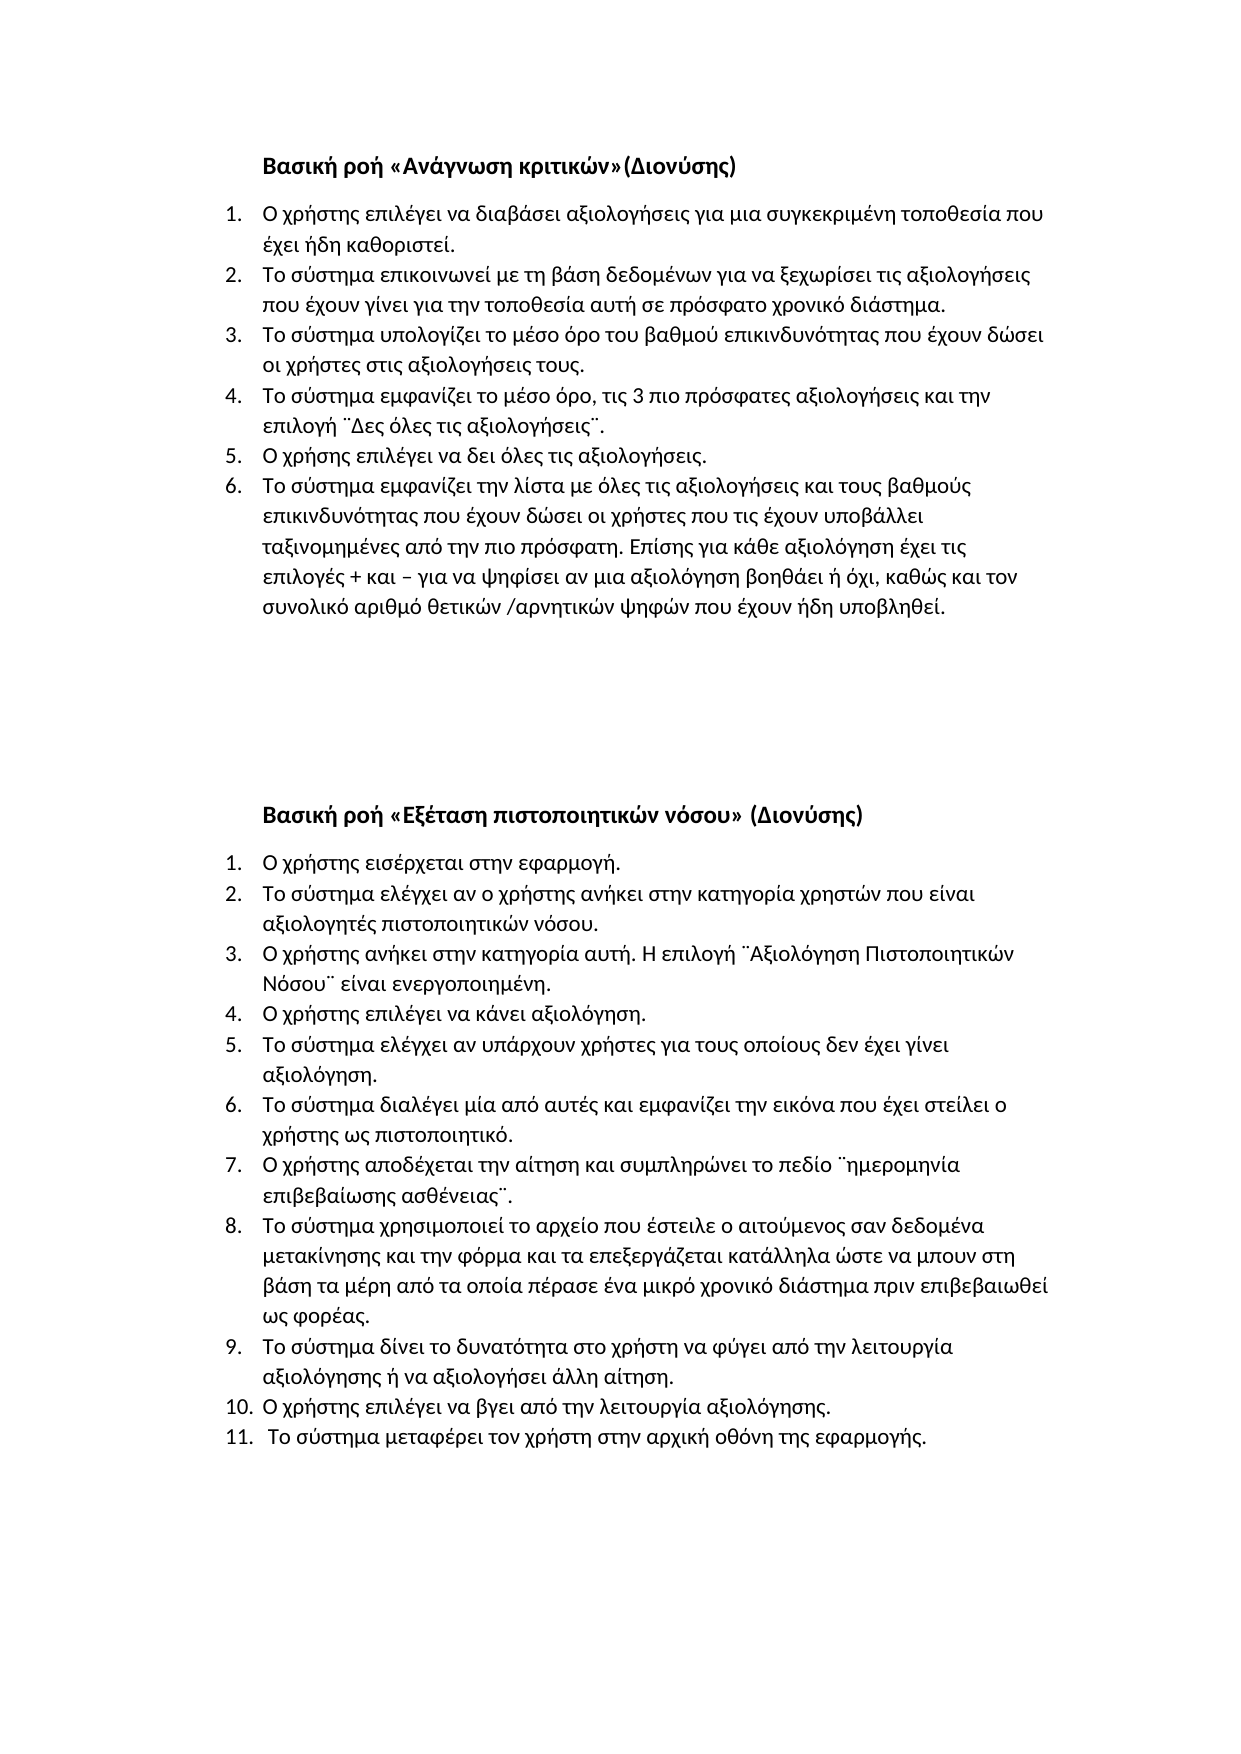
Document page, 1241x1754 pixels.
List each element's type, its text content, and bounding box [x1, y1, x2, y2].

list Ο χρήστης επιλέγει να κάνει αξιολόγηση. [225, 999, 1053, 1028]
list Το σύστημα υπολογίζει το μέσο όρο του βαθμού επικινδυνότητας που έχουν δώσει οι χρήστες στις αξιολογήσεις τους. [225, 320, 1053, 379]
list Το σύστημα δίνει το δυνατότητα στο χρήστη να φύγει από την λειτουργία αξιολόγησης ή να αξιολογήσει άλλη αίτηση. [225, 1332, 1053, 1390]
list Το σύστημα ελέγχει αν ο χρήστης ανήκει στην κατηγορία χρηστών που είναι αξιολογητές πιστοποιητικών νόσου. [225, 879, 1053, 937]
list Ο χρήσης επιλέγει να δει όλες τις αξιολογήσεις. [225, 441, 1053, 469]
list Το σύστημα διαλέγει μία από αυτές και εμφανίζει την εικόνα που έχει στείλει ο χρήστης ως πιστοποιητικό. [225, 1090, 1053, 1148]
list Ο χρήστης επιλέγει να διαβάσει αξιολογήσεις για μια συγκεκριμένη τοποθεσία που έχει ήδη καθοριστεί. [225, 199, 1053, 258]
list Ο χρήστης ανήκει στην κατηγορία αυτή. Η επιλογή ¨Αξιολόγηση Πιστοποιητικών Νόσου¨ είναι ενεργοποιημένη. [225, 939, 1053, 997]
list Το σύστημα εμφανίζει την λίστα με όλες τις αξιολογήσεις και τους βαθμούς επικινδυνότητας που έχουν δώσει οι χρήστες που τις έχουν υποβάλλει ταξινομημένες από την πιο πρόσφατη. Επίσης για κάθε αξιολόγηση έχει τις επιλογές + και – για να ψηφίσει αν μια αξιολόγηση βοηθάει ή όχι, καθώς και τον συνολικό αριθμό θετικών /αρνητικών ψηφών που έχουν ήδη υποβληθεί. [225, 471, 1053, 620]
list Ο χρήστης εισέρχεται στην εφαρμογή. [225, 848, 1053, 877]
list Το σύστημα επικοινωνεί με τη βάση δεδομένων για να ξεχωρίσει τις αξιολογήσεις που έχουν γίνει για την τοποθεσία αυτή σε πρόσφατο χρονικό διάστημα. [225, 260, 1053, 318]
list Το σύστημα μεταφέρει τον χρήστη στην αρχική οθόνη της εφαρμογής. [225, 1422, 1053, 1451]
list Το σύστημα ελέγχει αν υπάρχουν χρήστες για τους οποίους δεν έχει γίνει αξιολόγηση. [225, 1030, 1053, 1088]
text Βασική ροή «Ανάγνωση κριτικών»(Διονύσης) [187, 150, 1053, 181]
text Βασική ροή «Εξέταση πιστοποιητικών νόσου» (Διονύσης) [187, 799, 1053, 829]
list Ο χρήστης επιλέγει να βγει από την λειτουργία αξιολόγησης. [225, 1392, 1053, 1420]
list Ο χρήστης αποδέχεται την αίτηση και συμπληρώνει το πεδίο ¨ημερομηνία επιβεβαίωσης ασθένειας¨. [225, 1151, 1053, 1209]
list Το σύστημα εμφανίζει το μέσο όρο, τις 3 πιο πρόσφατες αξιολογήσεις και την επιλογή ¨Δες όλες τις αξιολογήσεις¨. [225, 381, 1053, 439]
